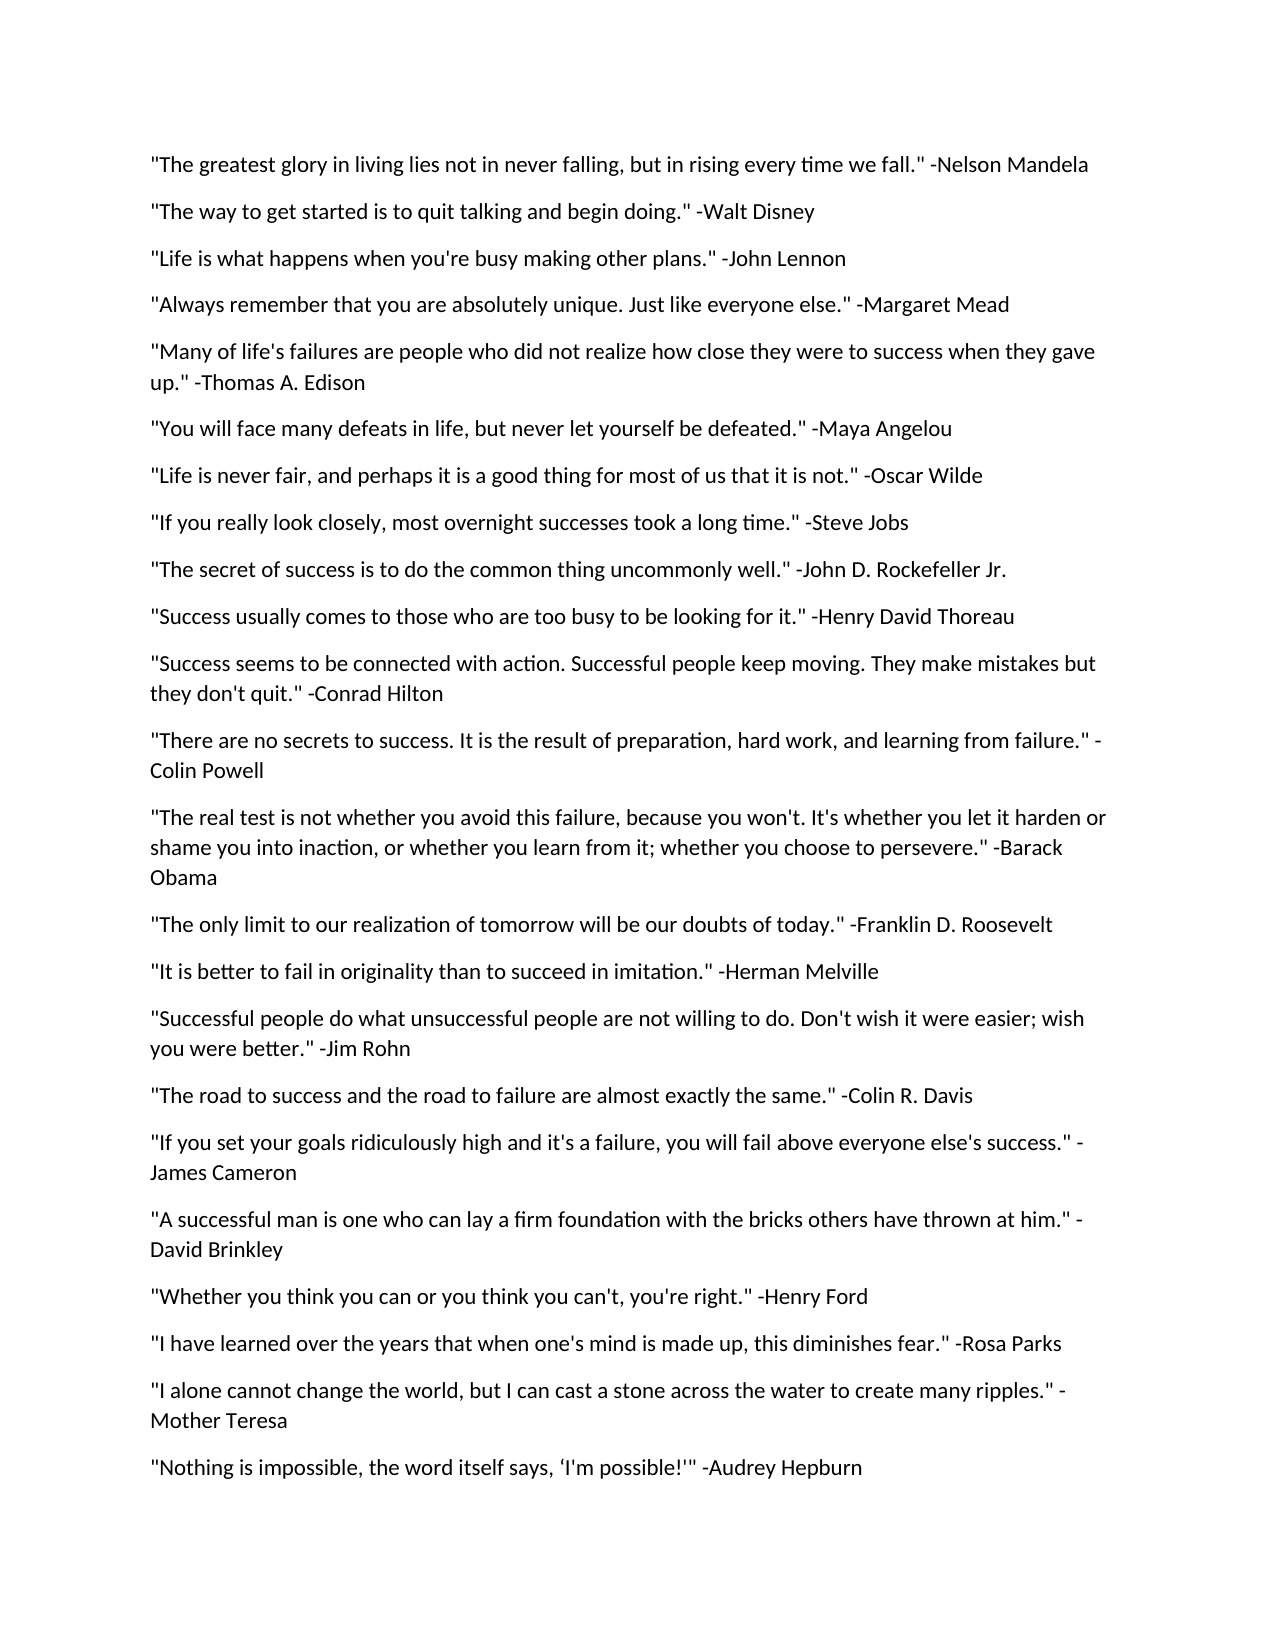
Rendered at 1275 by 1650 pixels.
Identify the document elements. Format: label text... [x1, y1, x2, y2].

text "Nothing is impossible, the word itself says, ‘I'm possible!'" -Audrey Hepburn [150, 1453, 1125, 1481]
text "Success usually comes to those who are too busy to be looking for it." -Henry David Thoreau [150, 602, 1125, 630]
text "Life is what happens when you're busy making other plans." -John Lennon [150, 244, 1125, 272]
text "Always remember that you are absolutely unique. Just like everyone else." -Margaret Mead [150, 291, 1125, 319]
text "If you set your goals ridiculously high and it's a failure, you will fail above everyone else's success." -James Cameron [150, 1128, 1125, 1186]
text "Successful people do what unsuccessful people are not willing to do. Don't wish it were easier; wish you were better." -Jim Rohn [150, 1004, 1125, 1062]
text "The road to success and the road to failure are almost exactly the same." -Colin R. Davis [150, 1081, 1125, 1109]
text "It is better to fail in originality than to succeed in imitation." -Herman Melville [150, 957, 1125, 985]
text "Success seems to be connected with action. Successful people keep moving. They make mistakes but they don't quit." -Conrad Hilton [150, 649, 1125, 707]
text "Life is never fair, and perhaps it is a good thing for most of us that it is not." -Oscar Wilde [150, 461, 1125, 489]
text "You will face many defeats in life, but never let yourself be defeated." -Maya Angelou [150, 414, 1125, 443]
text "I alone cannot change the world, but I can cast a stone across the water to create many ripples." -Mother Teresa [150, 1376, 1125, 1434]
text "The only limit to our realization of tomorrow will be our doubts of today." -Franklin D. Roosevelt [150, 910, 1125, 938]
text "Many of life's failures are people who did not realize how close they were to success when they gave up." -Thomas A. Edison [150, 337, 1125, 396]
text "A successful man is one who can lay a firm foundation with the bricks others have thrown at him." -David Brinkley [150, 1205, 1125, 1263]
text "I have learned over the years that when one's mind is made up, this diminishes fear." -Rosa Parks [150, 1329, 1125, 1357]
text "The secret of success is to do the common thing uncommonly well." -John D. Rockefeller Jr. [150, 555, 1125, 583]
text "The greatest glory in living lies not in never falling, but in rising every time we fall." -Nelson Mandela [150, 150, 1125, 178]
text "If you really look closely, most overnight successes took a long time." -Steve Jobs [150, 508, 1125, 536]
text "The real test is not whether you avoid this failure, because you won't. It's whether you let it harden or shame you into inaction, or whether you learn from it; whether you choose to persevere." -Barack Obama [150, 803, 1125, 892]
text "There are no secrets to success. It is the result of preparation, hard work, and learning from failure." -Colin Powell [150, 726, 1125, 784]
text "The way to get started is to quit talking and begin doing." -Walt Disney [150, 197, 1125, 225]
text "Whether you think you can or you think you can't, you're right." -Henry Ford [150, 1282, 1125, 1310]
